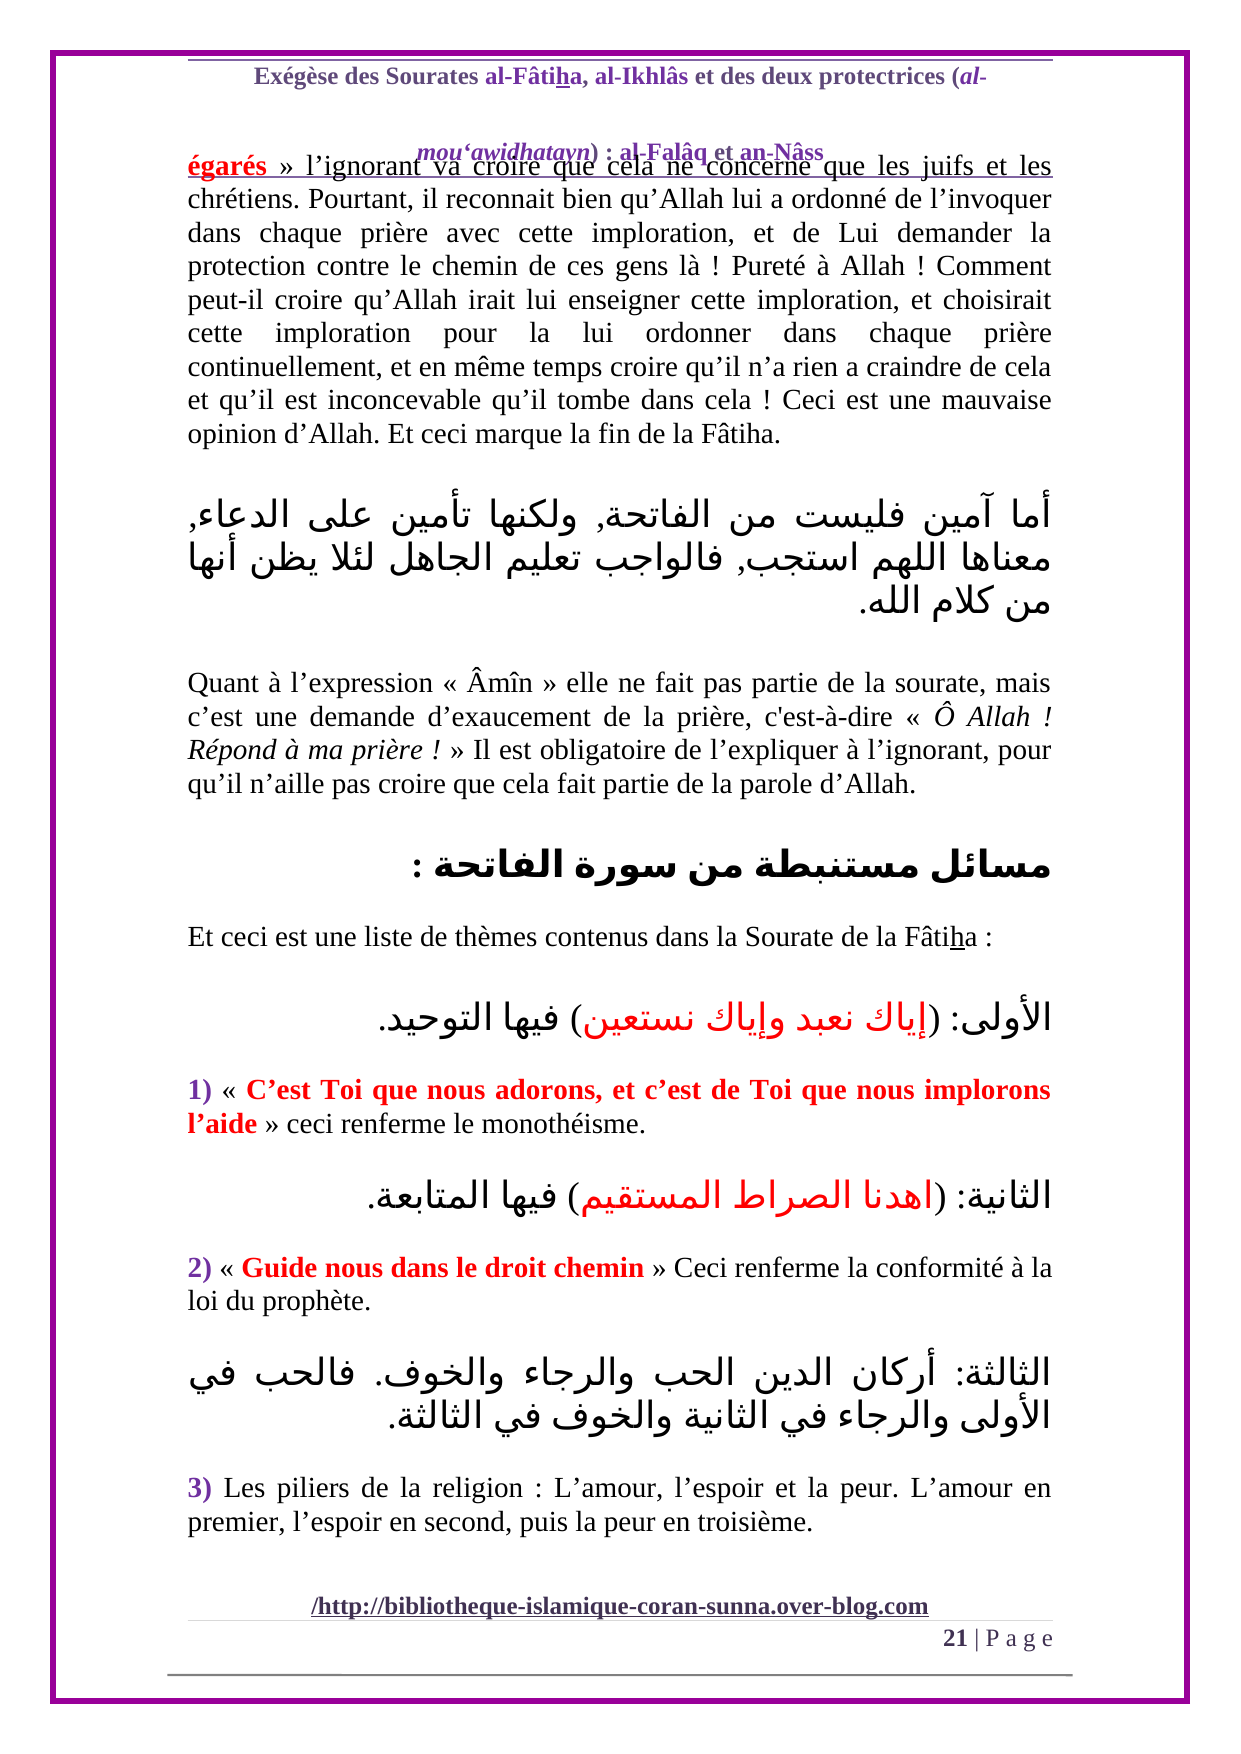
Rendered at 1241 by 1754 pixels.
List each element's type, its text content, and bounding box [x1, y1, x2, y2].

text الأولى: (إياك نعبد وإياك نستعين) فيها التوحيد. [187, 996, 1053, 1039]
text مسائل مستنبطة من سورة الفاتحة : [187, 842, 1053, 886]
text 1) « C’est Toi que nous adorons, et c’est de Toi que nous implorons l’aide » ceci renferme le monothéisme. [187, 1072, 1053, 1139]
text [187, 148, 1053, 449]
text Quant à l’expression « Âmîn » elle ne fait pas partie de la sourate, mais c’est une demande d’exaucement de la prière, c'est-à-dire « Ô Allah ! Répond à ma prière ! » Il est obligatoire de l’expliquer à l’ignorant, pour qu’il n’aille pas croire que cela fait partie de la parole d’Allah. [187, 665, 1053, 799]
text 3) Les piliers de la religion : L’amour, l’espoir et la peur. L’amour en premier, l’espoir en second, puis la peur en troisième. [187, 1470, 1053, 1537]
text 2) « Guide nous dans le droit chemin » Ceci renferme la conformité à la loi du prophète. [187, 1250, 1053, 1317]
text الثالثة: أركان الدين الحب والرجاء والخوف. فالحب في الأولى والرجاء في الثانية والخوف في الثالثة. [187, 1350, 1053, 1437]
text أما آمين فليست من الفاتحة, ولكنها تأمين على الدعاء, معناها اللهم استجب, فالواجب تعليم الجاهل لئلا يظن أنها من كلام الله. [187, 493, 1053, 622]
text الثانية: (اهدنا الصراط المستقيم) فيها المتابعة. [187, 1173, 1053, 1216]
text Et ceci est une liste de thèmes contenus dans la Sourate de la Fâtiha : [187, 919, 1053, 953]
